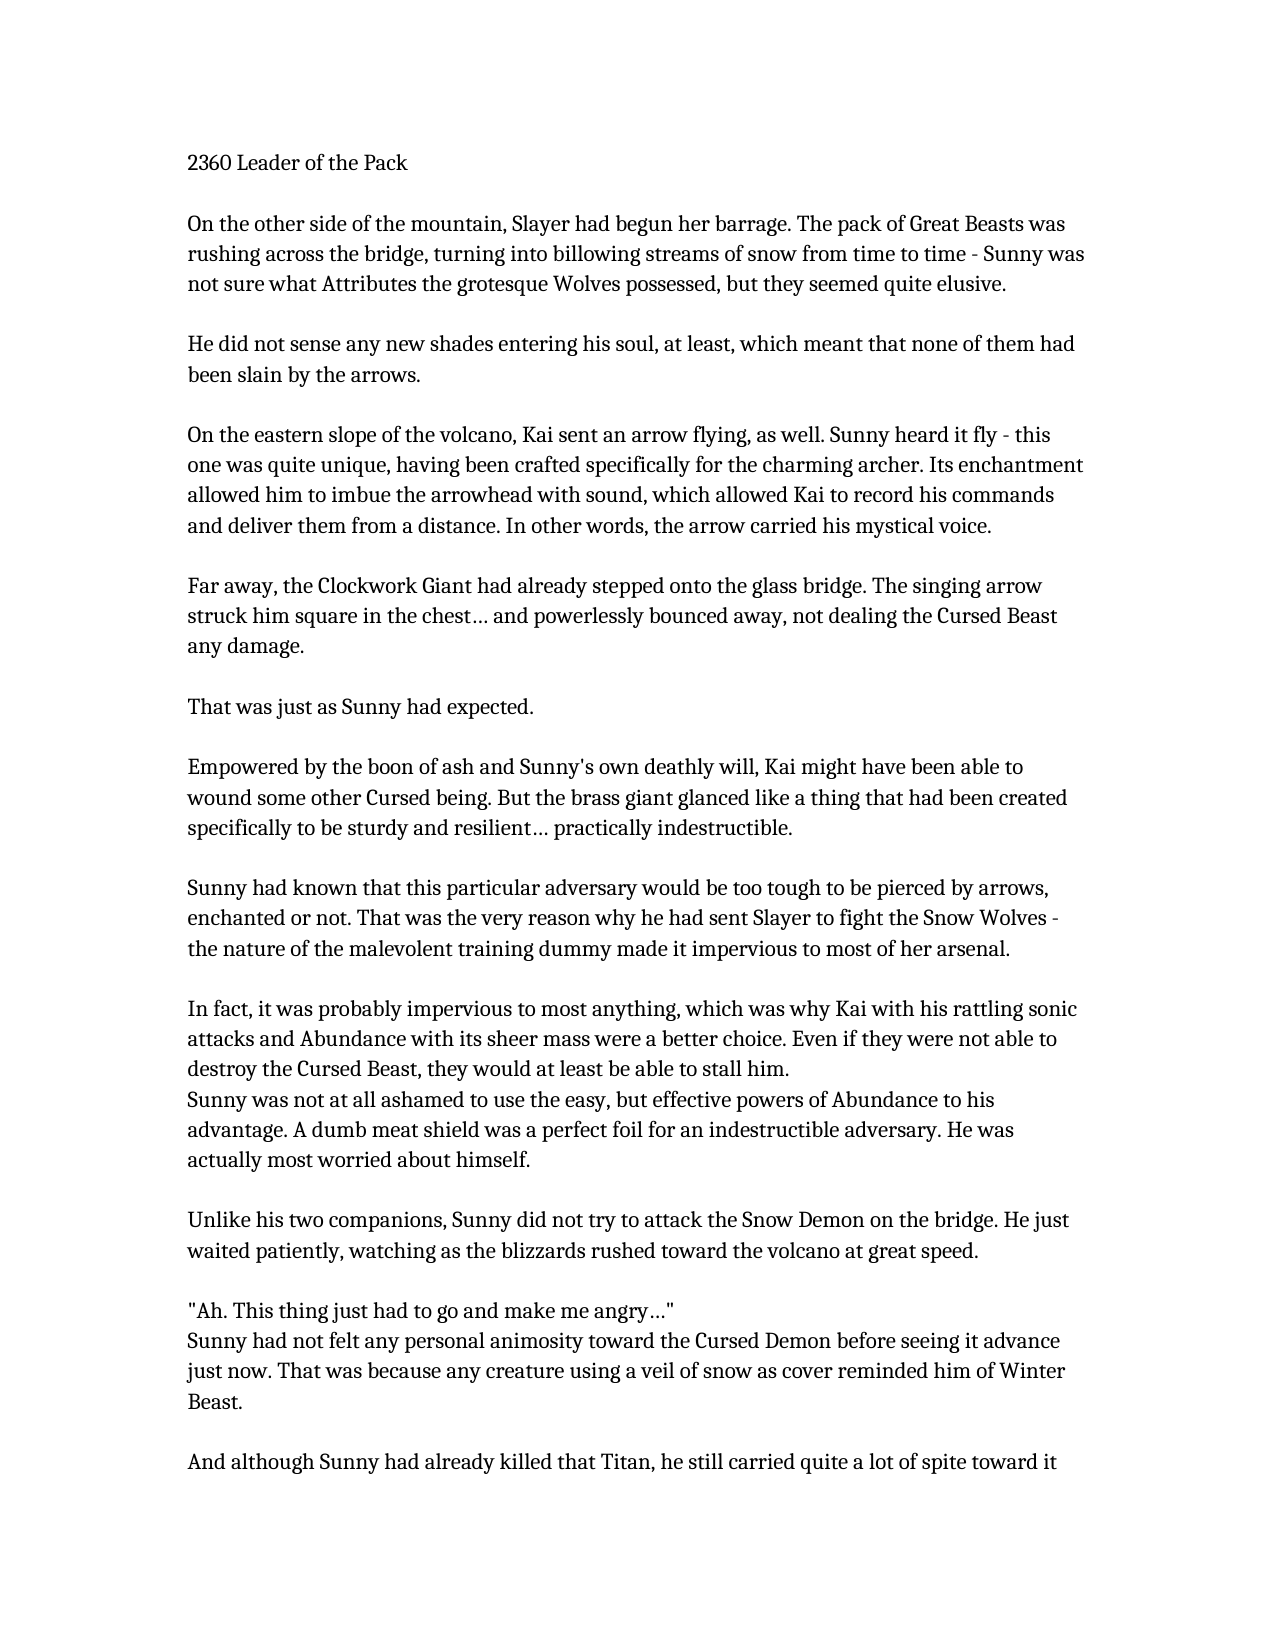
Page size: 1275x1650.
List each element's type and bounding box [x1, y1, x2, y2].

text [187, 150, 1087, 1475]
